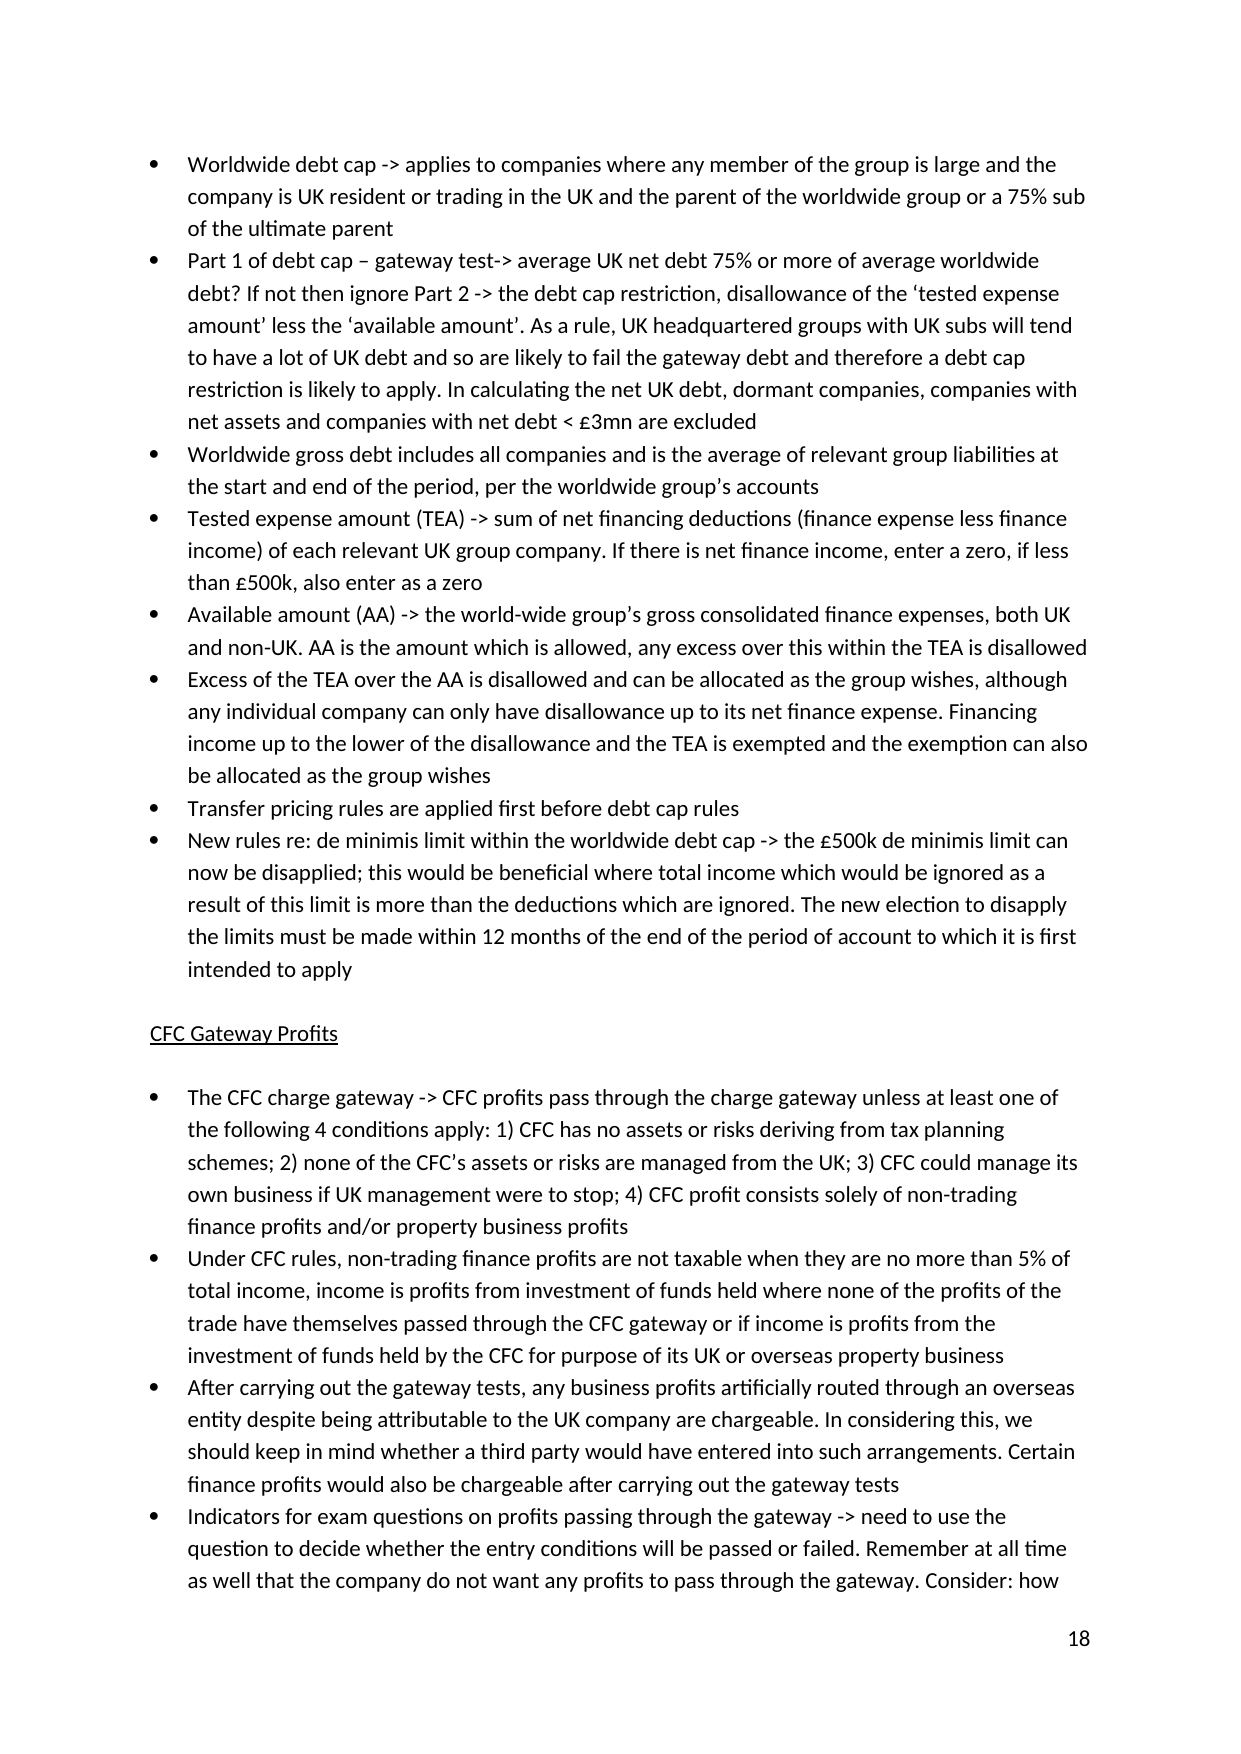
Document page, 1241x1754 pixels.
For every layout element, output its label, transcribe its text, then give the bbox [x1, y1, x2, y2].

list CFC Gateway Profits [150, 1019, 1090, 1047]
list Available amount (AA) -> the world-wide group’s gross consolidated finance expenses, both UK and non-UK. AA is the amount which is allowed, any excess over this within the TEA is disallowed [150, 601, 1090, 661]
list Transfer pricing rules are applied first before debt cap rules [150, 794, 1090, 822]
list New rules re: de minimis limit within the worldwide debt cap -> the £500k de minimis limit can now be disapplied; this would be beneficial where total income which would be ignored as a result of this limit is more than the deductions which are ignored. The new election to disapply the limits must be made within 12 months of the end of the period of account to which it is first intended to apply [150, 826, 1090, 983]
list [150, 1502, 1090, 1594]
list After carrying out the gateway tests, any business profits artificially routed through an overseas entity despite being attributable to the UK company are chargeable. In considering this, we should keep in mind whether a third party would have entered into such arrangements. Certain finance profits would also be chargeable after carrying out the gateway tests [150, 1373, 1090, 1498]
list Worldwide debt cap -> applies to companies where any member of the group is large and the company is UK resident or trading in the UK and the parent of the worldwide group or a 75% sub of the ultimate parent [150, 150, 1090, 242]
list Under CFC rules, non-trading finance profits are not taxable when they are no more than 5% of total income, income is profits from investment of funds held where none of the profits of the trade have themselves passed through the CFC gateway or if income is profits from the investment of funds held by the CFC for purpose of its UK or overseas property business [150, 1244, 1090, 1369]
list Tested expense amount (TEA) -> sum of net financing deductions (finance expense less finance income) of each relevant UK group company. If there is net finance income, enter a zero, if less than £500k, also enter as a zero [150, 504, 1090, 596]
list Part 1 of debt cap – gateway test-> average UK net debt 75% or more of average worldwide debt? If not then ignore Part 2 -> the debt cap restriction, disallowance of the ‘tested expense amount’ less the ‘available amount’. As a rule, UK headquartered groups with UK subs will tend to have a lot of UK debt and so are likely to fail the gateway debt and therefore a debt cap restriction is likely to apply. In calculating the net UK debt, dormant companies, companies with net assets and companies with net debt < £3mn are excluded [150, 247, 1090, 436]
list Worldwide gross debt includes all companies and is the average of relevant group liabilities at the start and end of the period, per the worldwide group’s accounts [150, 440, 1090, 500]
list The CFC charge gateway -> CFC profits pass through the charge gateway unless at least one of the following 4 conditions apply: 1) CFC has no assets or risks deriving from tax planning schemes; 2) none of the CFC’s assets or risks are managed from the UK; 3) CFC could manage its own business if UK management were to stop; 4) CFC profit consists solely of non-trading finance profits and/or property business profits [150, 1083, 1090, 1240]
list Excess of the TEA over the AA is disallowed and can be allocated as the group wishes, although any individual company can only have disallowance up to its net finance expense. Financing income up to the lower of the disallowance and the TEA is exempted and the exemption can also be allocated as the group wishes [150, 665, 1090, 789]
